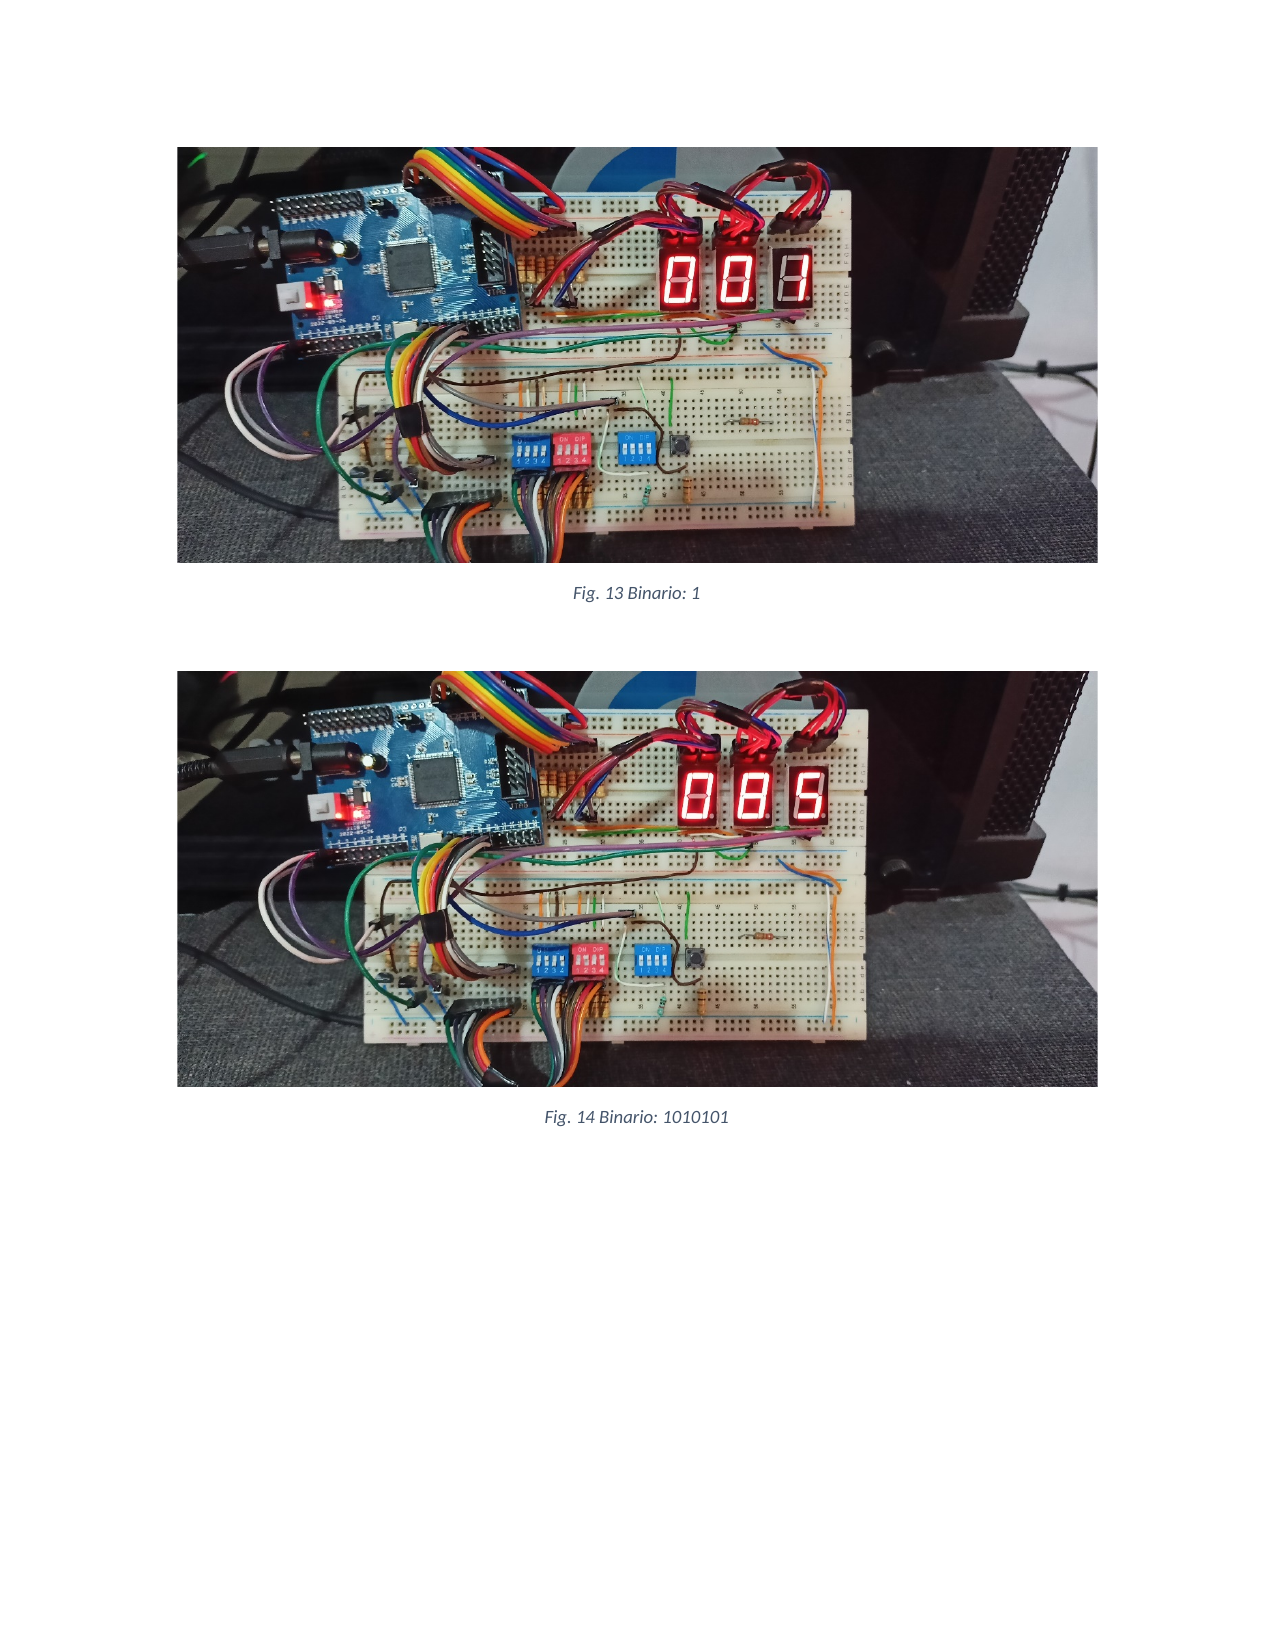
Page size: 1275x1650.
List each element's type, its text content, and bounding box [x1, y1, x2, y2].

text Fig. 13 Binario: 1 [177, 581, 1098, 604]
text Fig. 14 Binario: 1010101 [177, 1105, 1098, 1128]
picture [177, 671, 1098, 1087]
picture [177, 147, 1098, 563]
